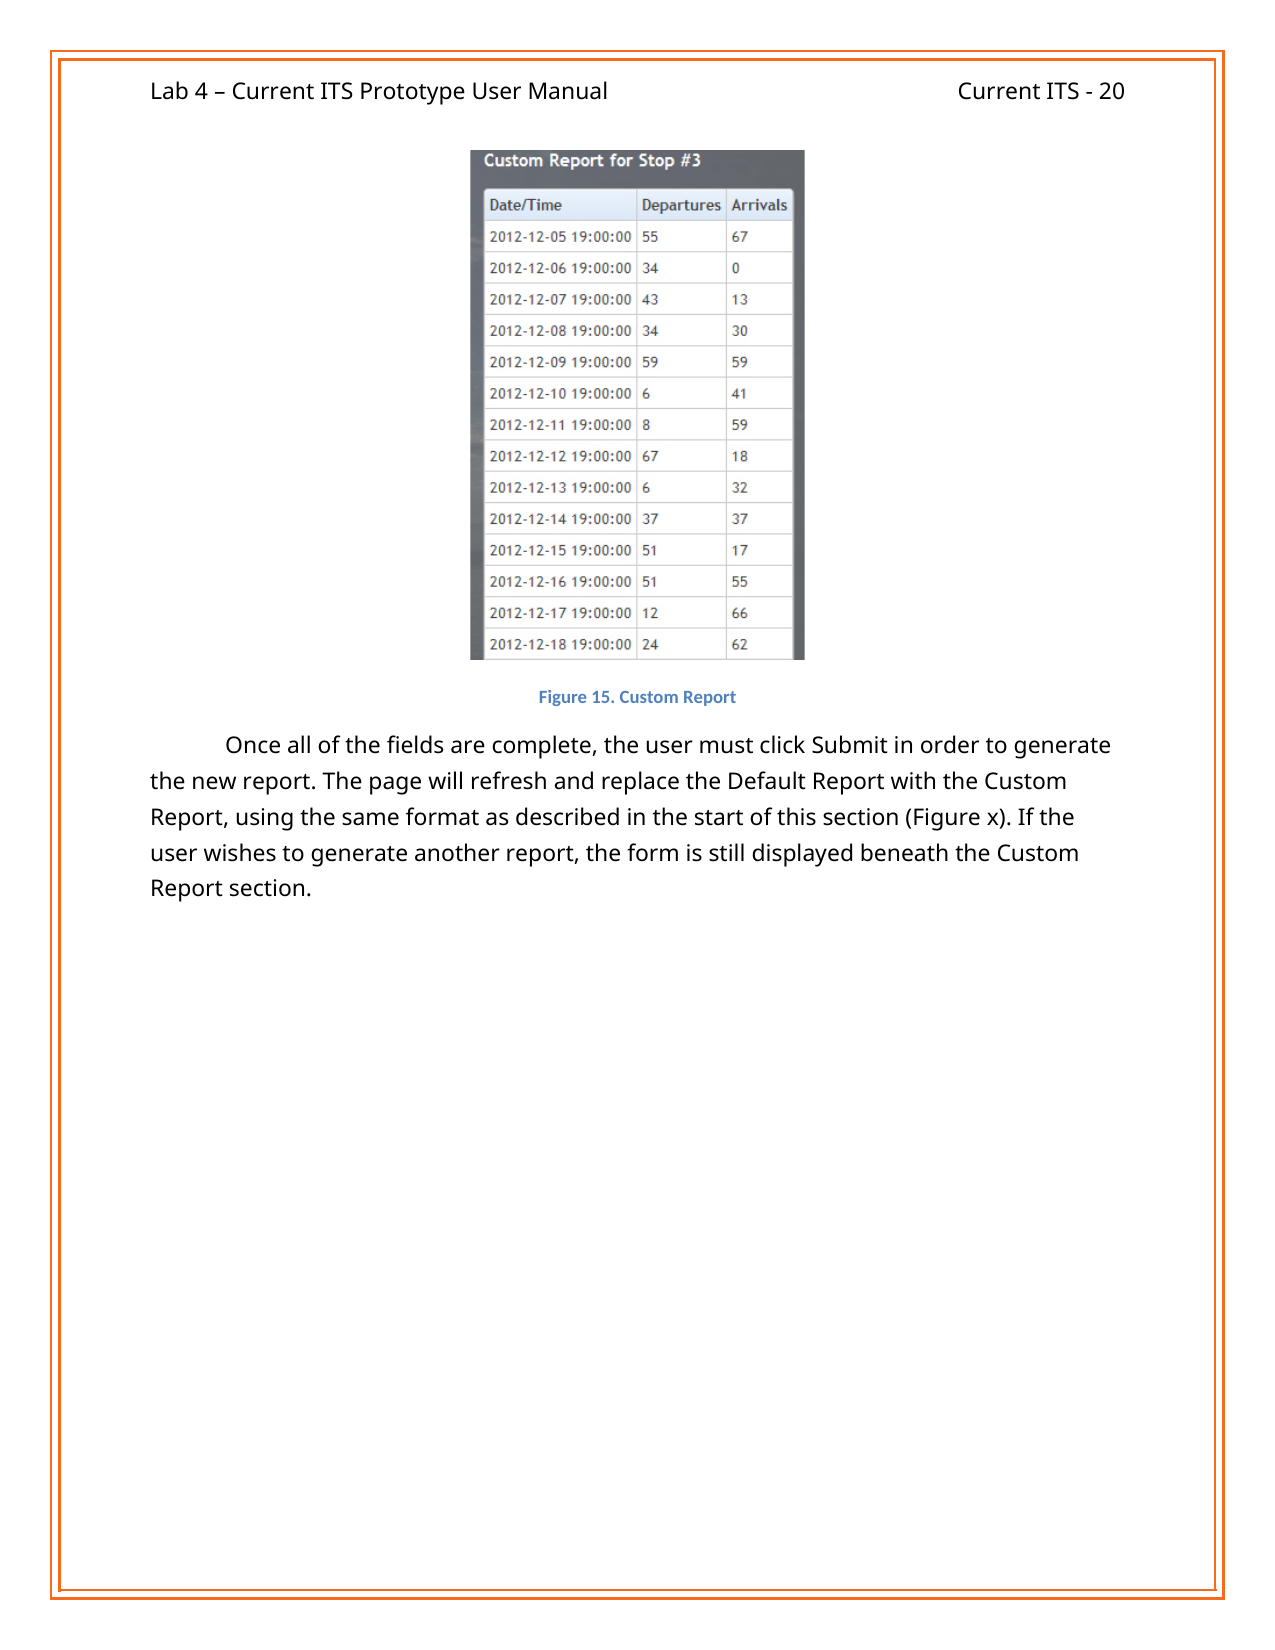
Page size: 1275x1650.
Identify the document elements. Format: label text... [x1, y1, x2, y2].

text Figure 15. Custom Report [150, 685, 1125, 708]
text Once all of the fields are complete, the user must click Submit in order to generate the new report. The page will refresh and replace the Default Report with the Custom Report, using the same format as described in the start of this section (Figure x). If the user wishes to generate another report, the form is still displayed beneath the Custom Report section. [150, 729, 1125, 904]
picture [470, 150, 805, 660]
